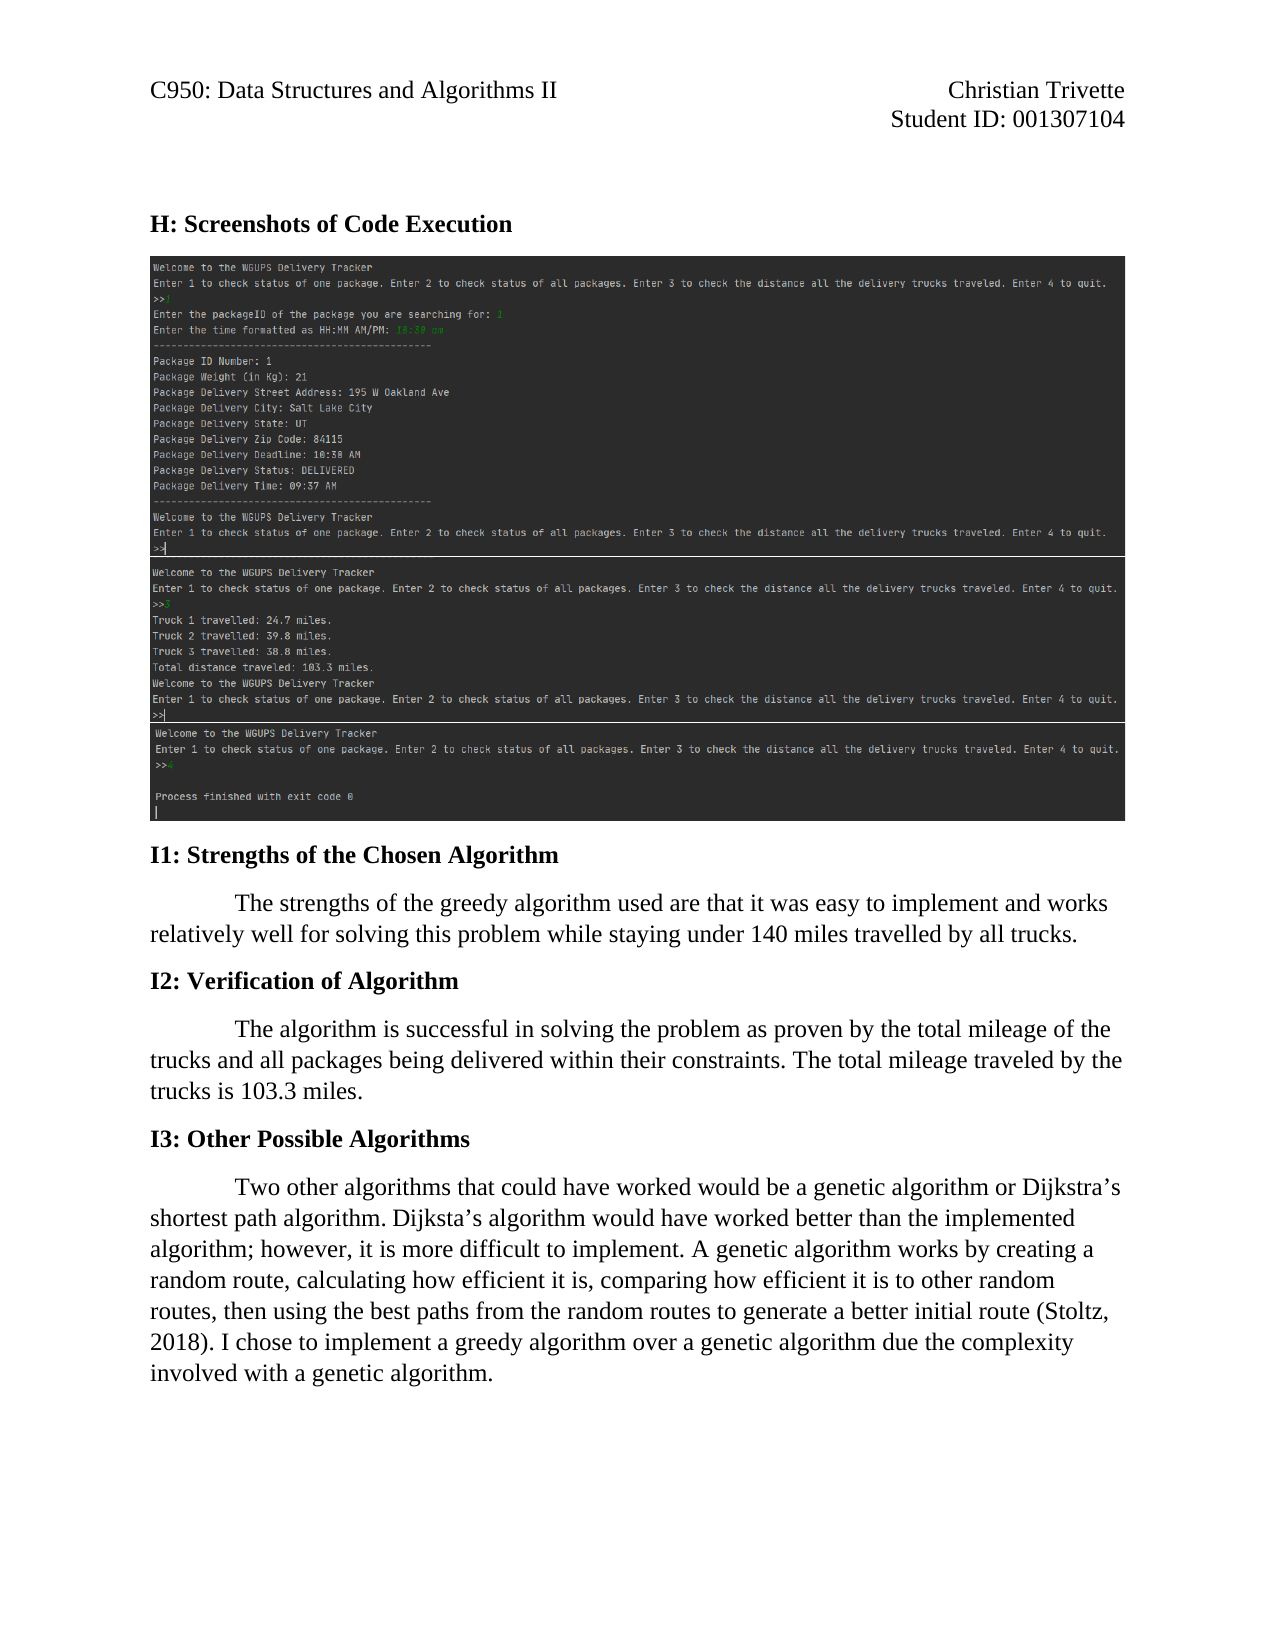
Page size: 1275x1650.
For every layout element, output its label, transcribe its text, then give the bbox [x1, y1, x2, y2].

text I1: Strengths of the Chosen Algorithm [150, 840, 1125, 869]
text I2: Verification of Algorithm [150, 966, 1125, 995]
picture [150, 256, 1125, 556]
text Two other algorithms that could have worked would be a genetic algorithm or Dijkstra’s shortest path algorithm. Dijksta’s algorithm would have worked better than the implemented algorithm; however, it is more difficult to implement. A genetic algorithm works by creating a random route, calculating how efficient it is, comparing how efficient it is to other random routes, then using the best paths from the random routes to generate a better initial route (Stoltz, 2018). I chose to implement a greedy algorithm over a genetic algorithm due the complexity involved with a genetic algorithm. [150, 1172, 1125, 1387]
picture [150, 557, 1125, 722]
text The strengths of the greedy algorithm used are that it was easy to implement and works relatively well for solving this problem while staying under 140 miles travelled by all trucks. [150, 888, 1125, 947]
text H: Screenshots of Code Execution [150, 209, 1125, 238]
text I3: Other Possible Algorithms [150, 1124, 1125, 1153]
text The algorithm is successful in solving the problem as proven by the total mileage of the trucks and all packages being delivered within their constraints. The total mileage traveled by the trucks is 103.3 miles. [150, 1014, 1125, 1105]
picture [150, 723, 1125, 821]
